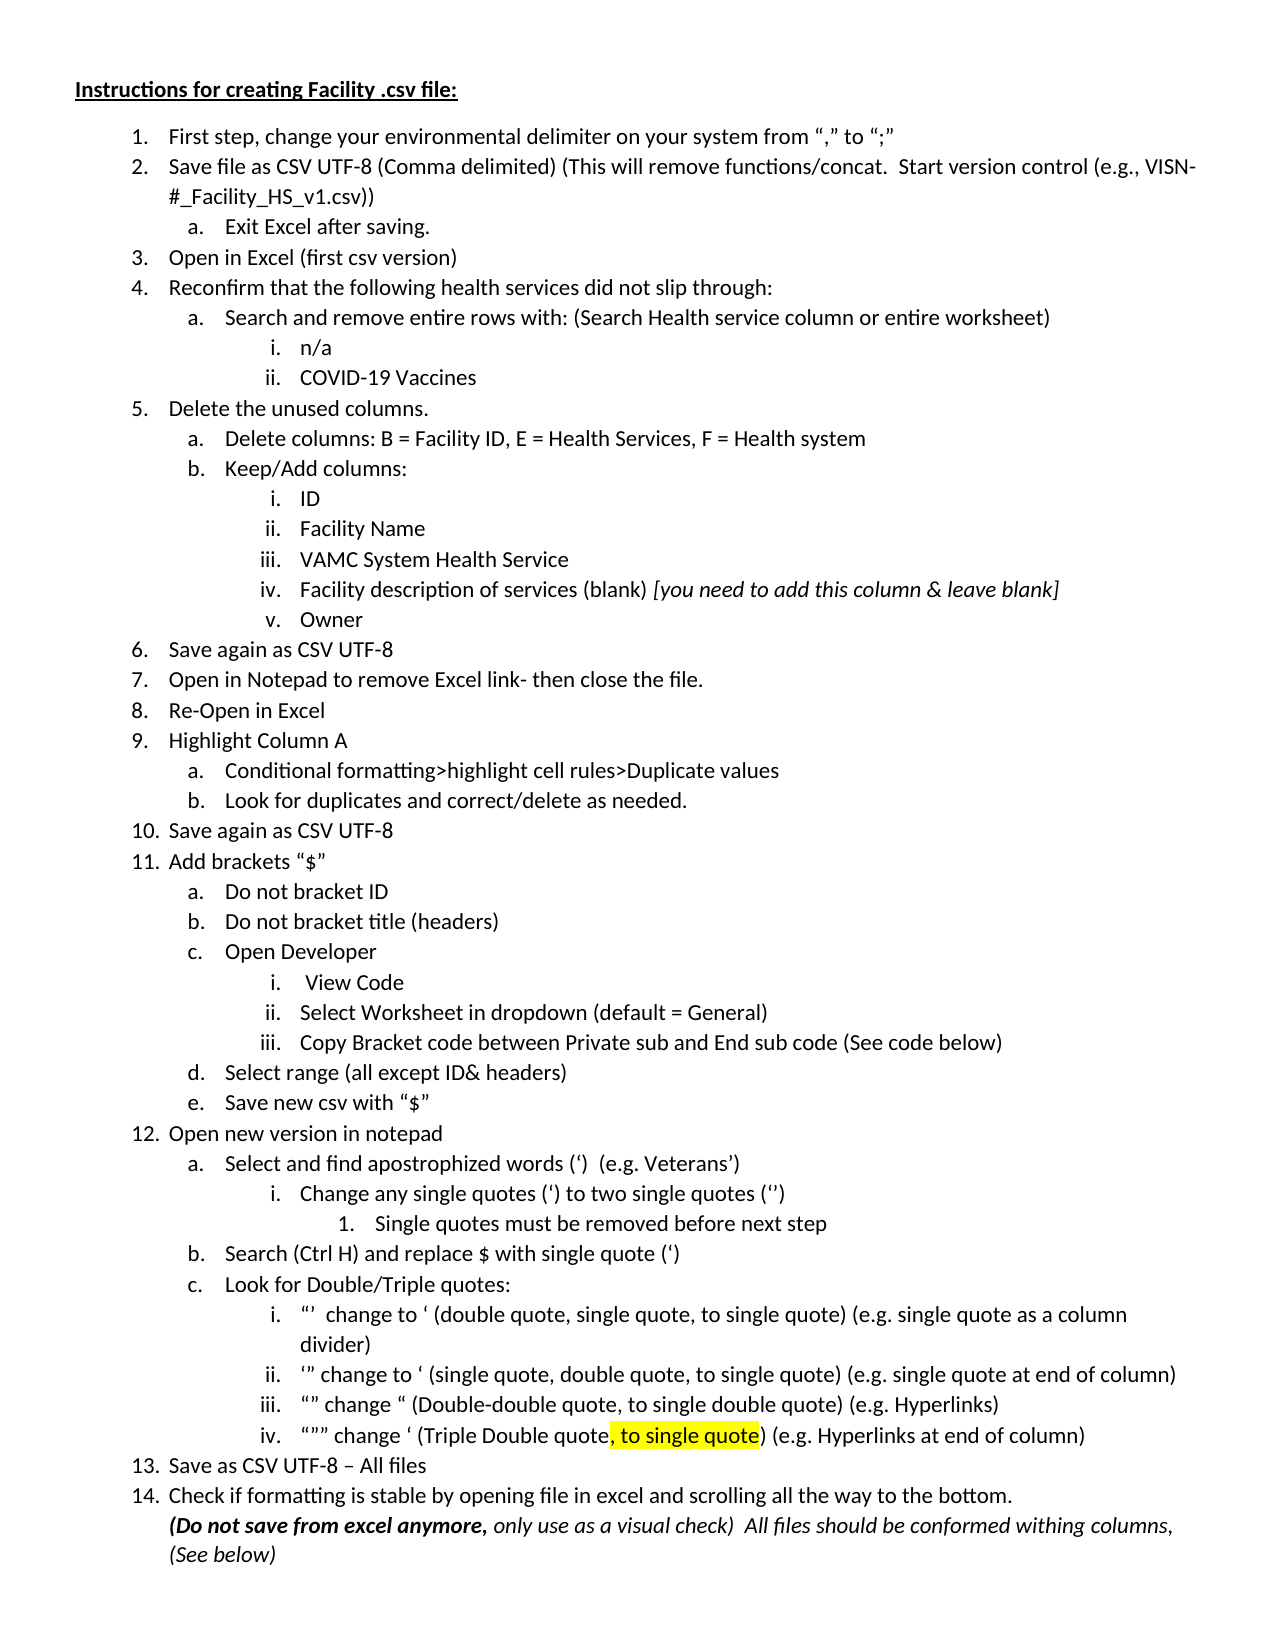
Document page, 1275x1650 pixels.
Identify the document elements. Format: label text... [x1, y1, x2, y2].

list Change any single quotes (‘) to two single quotes (‘’) [281, 1179, 1200, 1207]
list View Code [281, 968, 1200, 996]
list Copy Bracket code between Private sub and End sub code (See code below) [281, 1028, 1200, 1056]
list Select Worksheet in dropdown (default = General) [281, 998, 1200, 1026]
list Exit Excel after saving. [187, 212, 1200, 241]
list Save again as CSV UTF-8 [131, 817, 1200, 845]
list COVID-19 Vaccines [281, 363, 1200, 392]
list Facility Name [281, 514, 1200, 543]
list (Do not save from excel anymore, only use as a visual check) All files should be conformed withing columns, (See below) [169, 1511, 1200, 1569]
list Delete the unused columns. [131, 394, 1200, 422]
list Highlight Column A [131, 726, 1200, 754]
list Open Developer [187, 937, 1200, 966]
list Save as CSV UTF-8 – All files [131, 1451, 1200, 1479]
list Search and remove entire rows with: (Search Health service column or entire worksheet) [187, 303, 1200, 331]
list Save again as CSV UTF-8 [131, 635, 1200, 663]
list Do not bracket title (headers) [187, 907, 1200, 935]
list Open new version in notepad [131, 1119, 1200, 1147]
list Reconfirm that the following health services did not slip through: [131, 273, 1200, 301]
list Look for Double/Triple quotes: [187, 1270, 1200, 1298]
list Conditional formatting>highlight cell rules>Duplicate values [187, 756, 1200, 784]
list “”” change ‘ (Triple Double quote, to single quote) (e.g. Hyperlinks at end of column) [281, 1421, 610, 1449]
list ‘” change to ‘ (single quote, double quote, to single quote) (e.g. single quote at end of column) [281, 1360, 1200, 1388]
list Check if formatting is stable by opening file in excel and scrolling all the way to the bottom. [131, 1481, 1200, 1509]
list Facility description of services (blank) [you need to add this column & leave blank] [281, 575, 1200, 603]
list “” change “ (Double-double quote, to single double quote) (e.g. Hyperlinks) [281, 1391, 1200, 1419]
list Owner [281, 605, 1200, 633]
list n/a [281, 333, 1200, 361]
list Save new csv with “$” [187, 1088, 1200, 1117]
list Select and find apostrophized words (‘) (e.g. Veterans’) [187, 1149, 1200, 1177]
list ID [281, 484, 1200, 512]
list Delete columns: B = Facility ID, E = Health Services, F = Health system [187, 424, 1200, 452]
list Re-Open in Excel [131, 696, 1200, 724]
list Select range (all except ID& headers) [187, 1058, 1200, 1086]
list Look for duplicates and correct/delete as needed. [187, 786, 1200, 814]
list Add brackets “$” [131, 847, 1200, 875]
list First step, change your environmental delimiter on your system from “,” to “;” [131, 122, 1200, 150]
list Save file as CSV UTF-8 (Comma delimited) (This will remove functions/concat. Start version control (e.g., VISN-#_Facility_HS_v1.csv)) [131, 152, 1200, 210]
text Instructions for creating Facility .csv file: [75, 75, 1200, 103]
list “’ change to ‘ (double quote, single quote, to single quote) (e.g. single quote as a column divider) [281, 1300, 1200, 1358]
list Open in Notepad to remove Excel link- then close the file. [131, 666, 1200, 694]
list Keep/Add columns: [187, 454, 1200, 482]
list “”” change ‘ (Triple Double quote, to single quote) (e.g. Hyperlinks at end of column) [759, 1421, 1200, 1449]
list Open in Excel (first csv version) [131, 243, 1200, 271]
list Do not bracket ID [187, 877, 1200, 905]
list Single quotes must be removed before next step [337, 1209, 1200, 1237]
list Search (Ctrl H) and replace $ with single quote (‘) [187, 1239, 1200, 1268]
list VAMC System Health Service [281, 545, 1200, 573]
